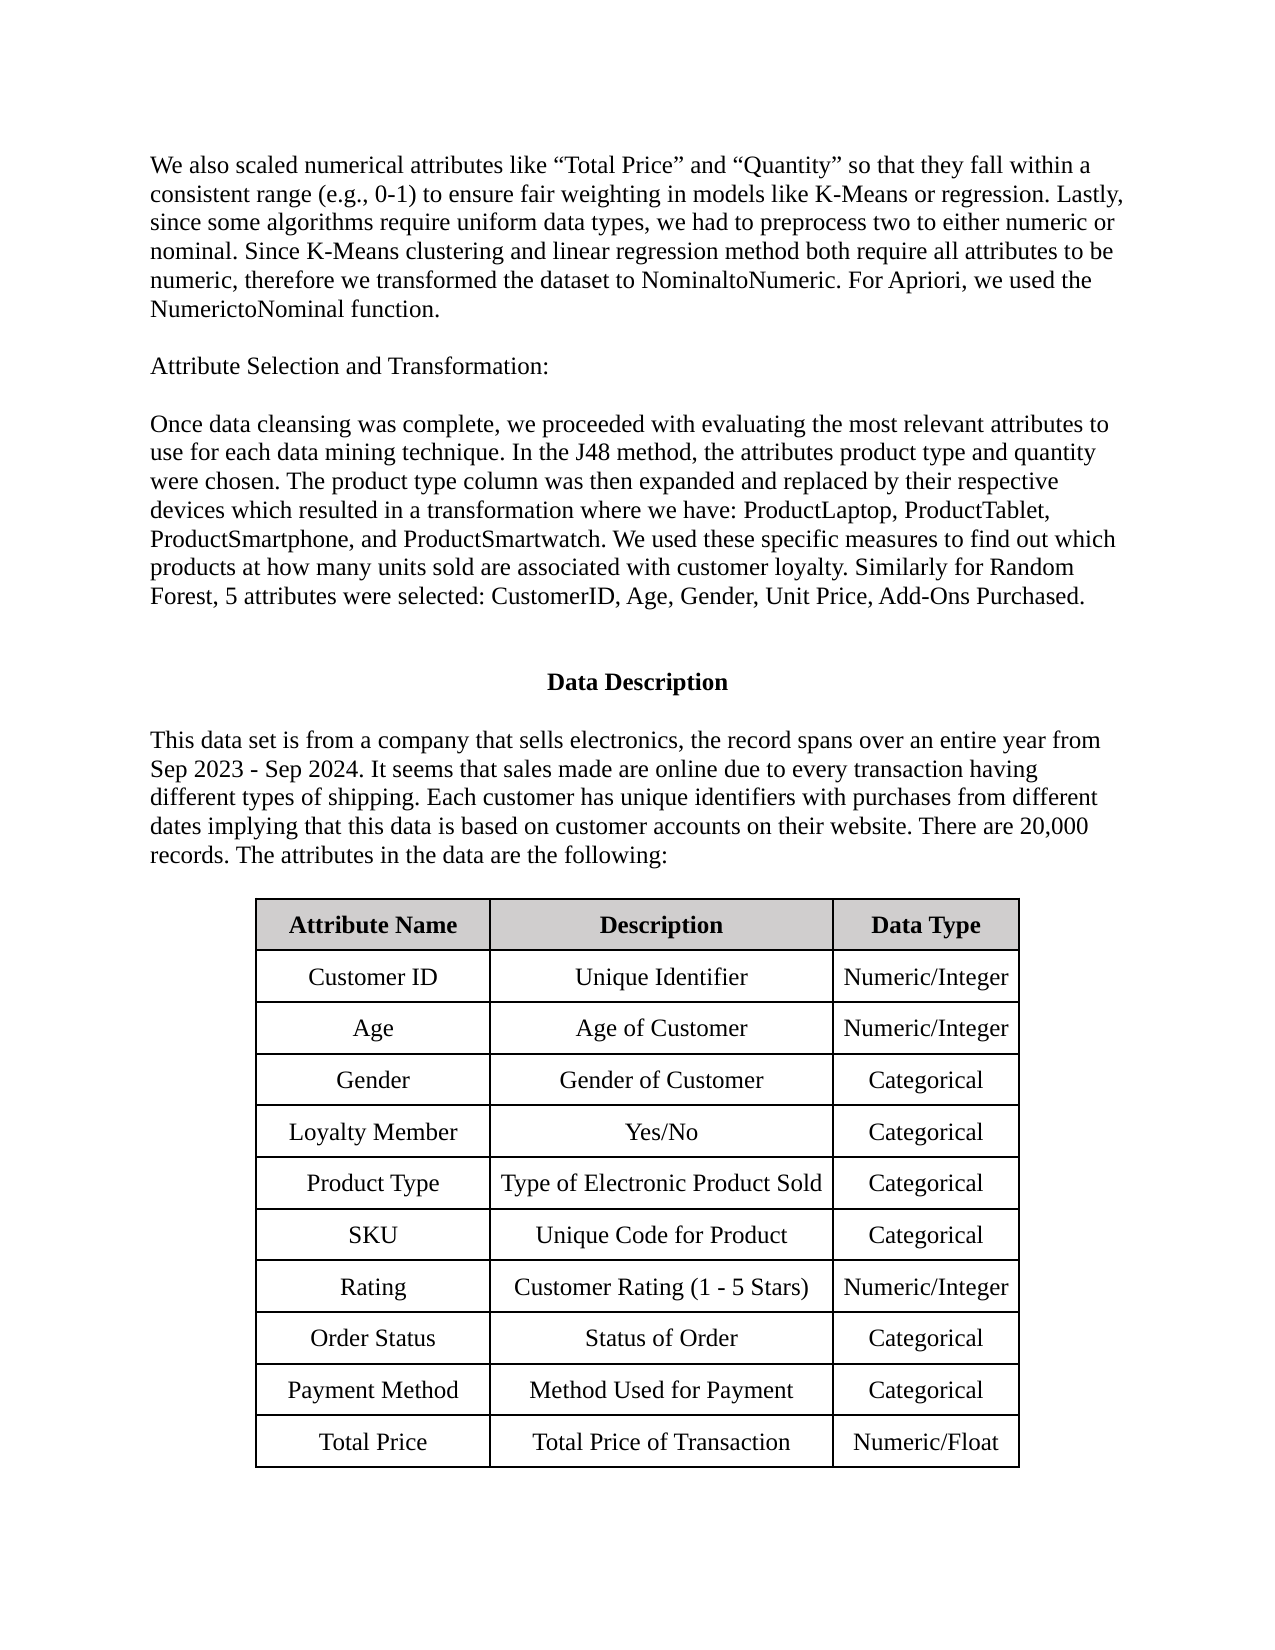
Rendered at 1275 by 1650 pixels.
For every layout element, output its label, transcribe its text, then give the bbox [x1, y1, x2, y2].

table_cell Categorical [834, 1365, 1018, 1414]
table_cell Loyalty Member [257, 1106, 489, 1156]
table_cell Type of Electronic Product Sold [491, 1158, 832, 1207]
text Data Description [150, 639, 1125, 696]
table_cell Categorical [834, 1158, 1018, 1207]
table_cell Age of Customer [491, 1003, 832, 1052]
table_cell Customer Rating (1 - 5 Stars) [491, 1261, 832, 1311]
table_cell Categorical [834, 1055, 1018, 1104]
table_cell Payment Method [257, 1365, 489, 1414]
table_cell Categorical [834, 1106, 1018, 1156]
table_cell Yes/No [491, 1106, 832, 1156]
table_cell SKU [257, 1210, 489, 1259]
text Attribute Selection and Transformation: [150, 351, 1125, 380]
text This data set is from a company that sells electronics, the record spans over an entire year from Sep 2023 - Sep 2024. It seems that sales made are online due to every transaction having different types of shipping. Each customer has unique identifiers with purchases from different dates implying that this data is based on customer accounts on their website. There are 20,000 records. The attributes in the data are the following: [150, 725, 1125, 869]
text We also scaled numerical attributes like “Total Price” and “Quantity” so that they fall within a consistent range (e.g., 0-1) to ensure fair weighting in models like K-Means or regression. Lastly, since some algorithms require uniform data types, we had to preprocess two to either numeric or nominal. Since K-Means clustering and linear regression method both require all attributes to be numeric, therefore we transformed the dataset to NominaltoNumeric. For Apriori, we used the NumerictoNominal function. [150, 150, 1125, 322]
table_cell Total Price [257, 1416, 489, 1466]
table_cell Method Used for Payment [491, 1365, 832, 1414]
table_cell Age [257, 1003, 489, 1052]
table_cell Unique Identifier [491, 951, 832, 1001]
table_cell Total Price of Transaction [491, 1416, 832, 1466]
table_cell Numeric/Float [834, 1416, 1018, 1466]
table_cell Rating [257, 1261, 489, 1311]
table_header Data Type [834, 900, 1018, 949]
table_cell Status of Order [491, 1313, 832, 1362]
table_cell Order Status [257, 1313, 489, 1362]
table_cell Customer ID [257, 951, 489, 1001]
table_cell Product Type [257, 1158, 489, 1207]
text Once data cleansing was complete, we proceeded with evaluating the most relevant attributes to use for each data mining technique. In the J48 method, the attributes product type and quantity were chosen. The product type column was then expanded and replaced by their respective devices which resulted in a transformation where we have: ProductLaptop, ProductTablet, ProductSmartphone, and ProductSmartwatch. We used these specific measures to find out which products at how many units sold are associated with customer loyalty. Similarly for Random Forest, 5 attributes were selected: CustomerID, Age, Gender, Unit Price, Add-Ons Purchased. [150, 409, 1125, 610]
table_header Attribute Name [257, 900, 489, 949]
table_cell Gender of Customer [491, 1055, 832, 1104]
table_cell Gender [257, 1055, 489, 1104]
table_cell Categorical [834, 1210, 1018, 1259]
table_header Description [491, 900, 832, 949]
table_cell Categorical [834, 1313, 1018, 1362]
table_cell Numeric/Integer [834, 1003, 1018, 1052]
table_cell Numeric/Integer [834, 951, 1018, 1001]
table_cell Unique Code for Product [491, 1210, 832, 1259]
table_cell Numeric/Integer [834, 1261, 1018, 1311]
